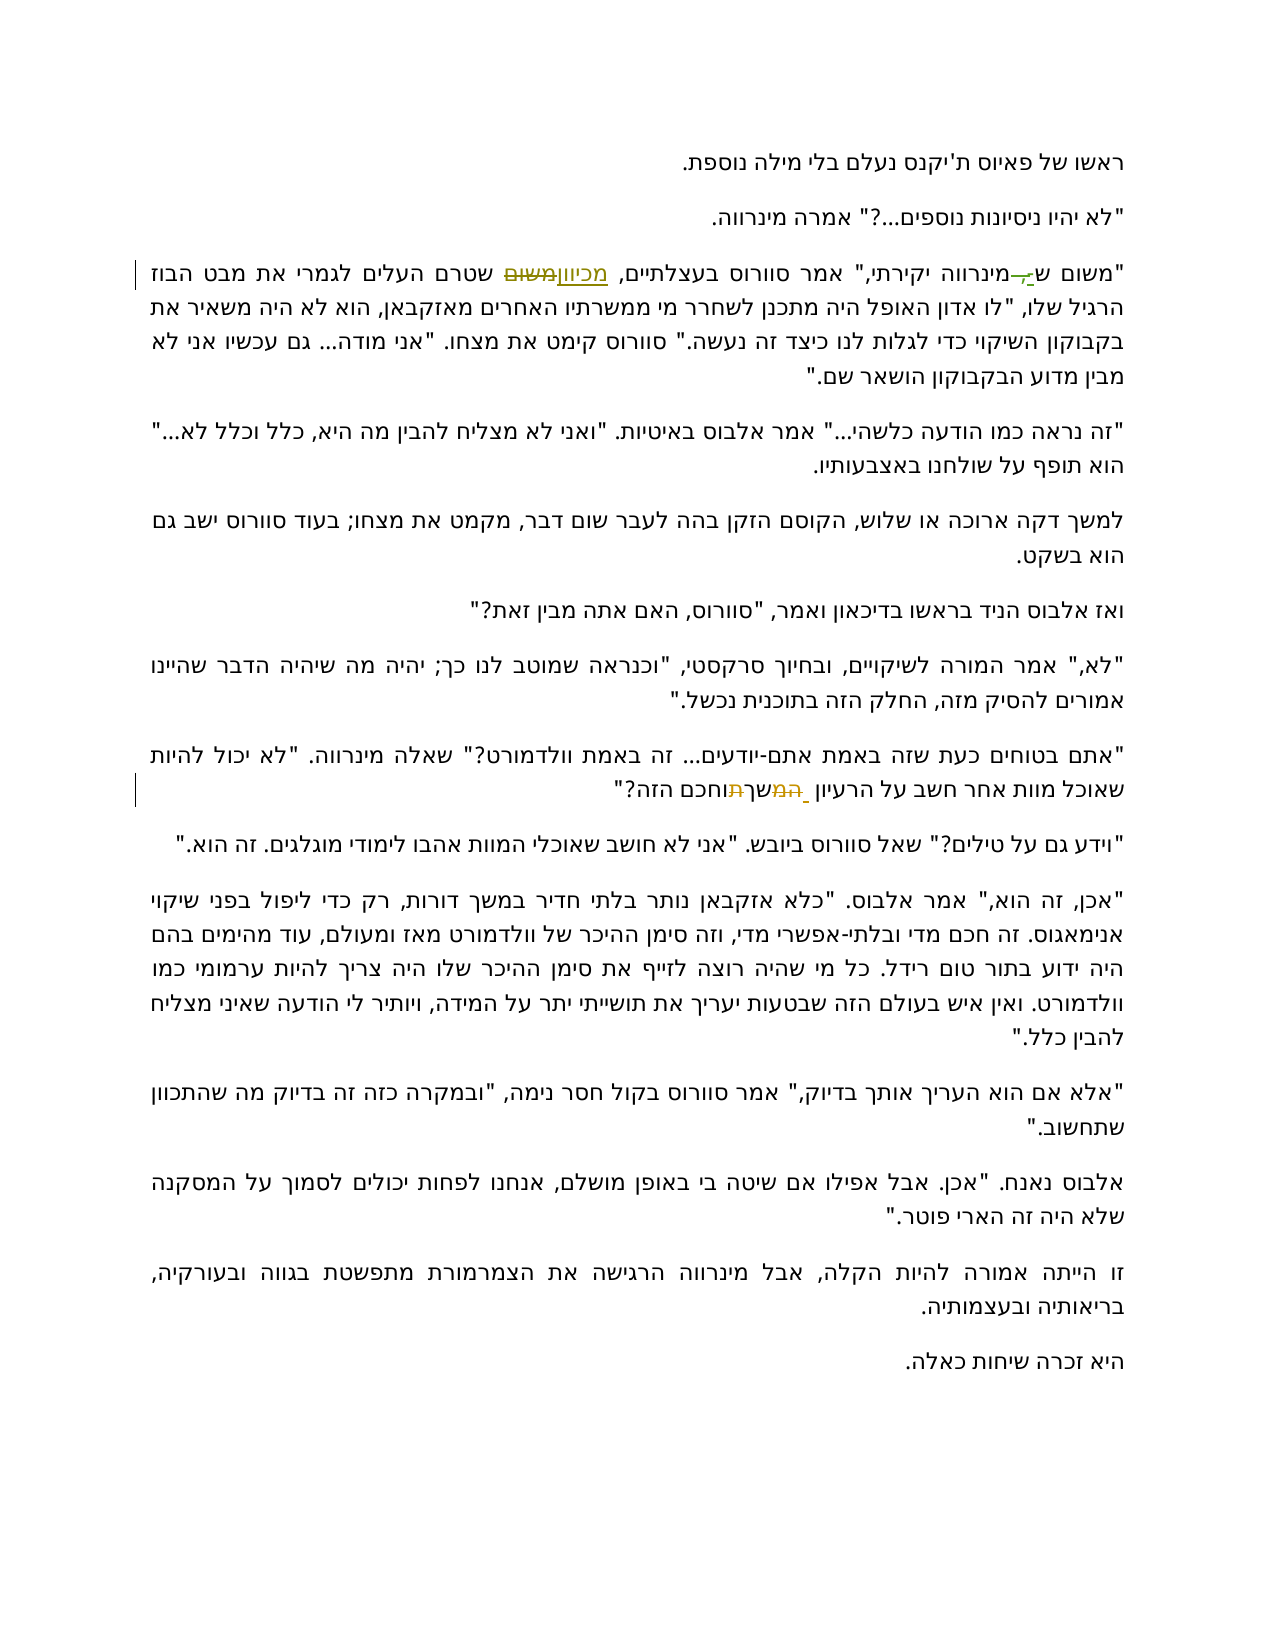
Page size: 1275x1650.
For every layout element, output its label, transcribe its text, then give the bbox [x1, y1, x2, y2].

text "משום שמינרווה יקירתי," אמר סוורוס בעצלתיים, שטרם העלים לגמרי את מבט הבוז הרגיל שלו, "לו אדון האופל היה מתכנן לשחרר מי ממשרתיו האחרים מאזקבאן, הוא לא היה משאיר את בקבוקון השיקוי כדי לגלות לנו כיצד זה נעשה." סוורוס קימט את מצחו. "אני מודה… גם עכשיו אני לא מבין מדוע הבקבוקון הושאר שם." [150, 260, 1125, 393]
text זו הייתה אמורה להיות הקלה, אבל מינרווה הרגישה את הצמרמורת מתפשטת בגווה ובעורקיה, בריאותיה ובעצמותיה. [150, 1259, 1125, 1324]
text "זה נראה כמו הודעה כלשהי…" אמר אלבוס באיטיות. "ואני לא מצליח להבין מה היא, כלל וכלל לא…" הוא תופף על שולחנו באצבעותיו. [150, 419, 1125, 483]
text ראשו של פאיוס ת'יקנס נעלם בלי מילה נוספת. [150, 150, 1125, 180]
text היא זכרה שיחות כאלה. [150, 1349, 1125, 1379]
text "וידע גם על טילים?" שאל סוורוס ביובש. "אני לא חושב שאוכלי המוות אהבו לימודי מוגלגים. זה הוא." [150, 832, 1125, 862]
text למשך דקה ארוכה או שלוש, הקוסם הזקן בהה לעבר שום דבר, מקמט את מצחו; בעוד סוורוס ישב גם הוא בשקט. [150, 508, 1125, 573]
text "אלא אם הוא העריך אותך בדיוק," אמר סוורוס בקול חסר נימה, "ובמקרה כזה זה בדיוק מה שהתכוון שתחשוב." [150, 1080, 1125, 1144]
text "לא יהיו ניסיונות נוספים…?" אמרה מינרווה. [150, 205, 1125, 235]
text "אתם בטוחים כעת שזה באמת אתם-יודעים… זה באמת וולדמורט?" שאלה מינרווה. "לא יכול להיות שאוכל מוות אחר חשב על הרעיון וחכם הזה?" [150, 743, 1125, 807]
text "אכן, זה הוא," אמר אלבוס. "כלא אזקבאן נותר בלתי חדיר במשך דורות, רק כדי ליפול בפני שיקוי אנימאגוס. זה חכם מדי ובלתי-אפשרי מדי, וזה סימן ההיכר של וולדמורט מאז ומעולם, עוד מהימים בהם היה ידוע בתור טום רידל. כל מי שהיה רוצה לזייף את סימן ההיכר שלו היה צריך להיות ערמומי כמו וולדמורט. ואין איש בעולם הזה שבטעות יעריך את תושייתי יתר על המידה, ויותיר לי הודעה שאיני מצליח להבין כלל." [150, 887, 1125, 1055]
text אלבוס נאנח. "אכן. אבל אפילו אם שיטה בי באופן מושלם, אנחנו לפחות יכולים לסמוך על המסקנה שלא היה זה הארי פוטר." [150, 1170, 1125, 1234]
text "לא," אמר המורה לשיקויים, ובחיוך סרקסטי, "וכנראה שמוטב לנו כך; יהיה מה שיהיה הדבר שהיינו אמורים להסיק מזה, החלק הזה בתוכנית נכשל." [150, 653, 1125, 717]
text ואז אלבוס הניד בראשו בדיכאון ואמר, "סוורוס, האם אתה מבין זאת?" [150, 598, 1125, 628]
